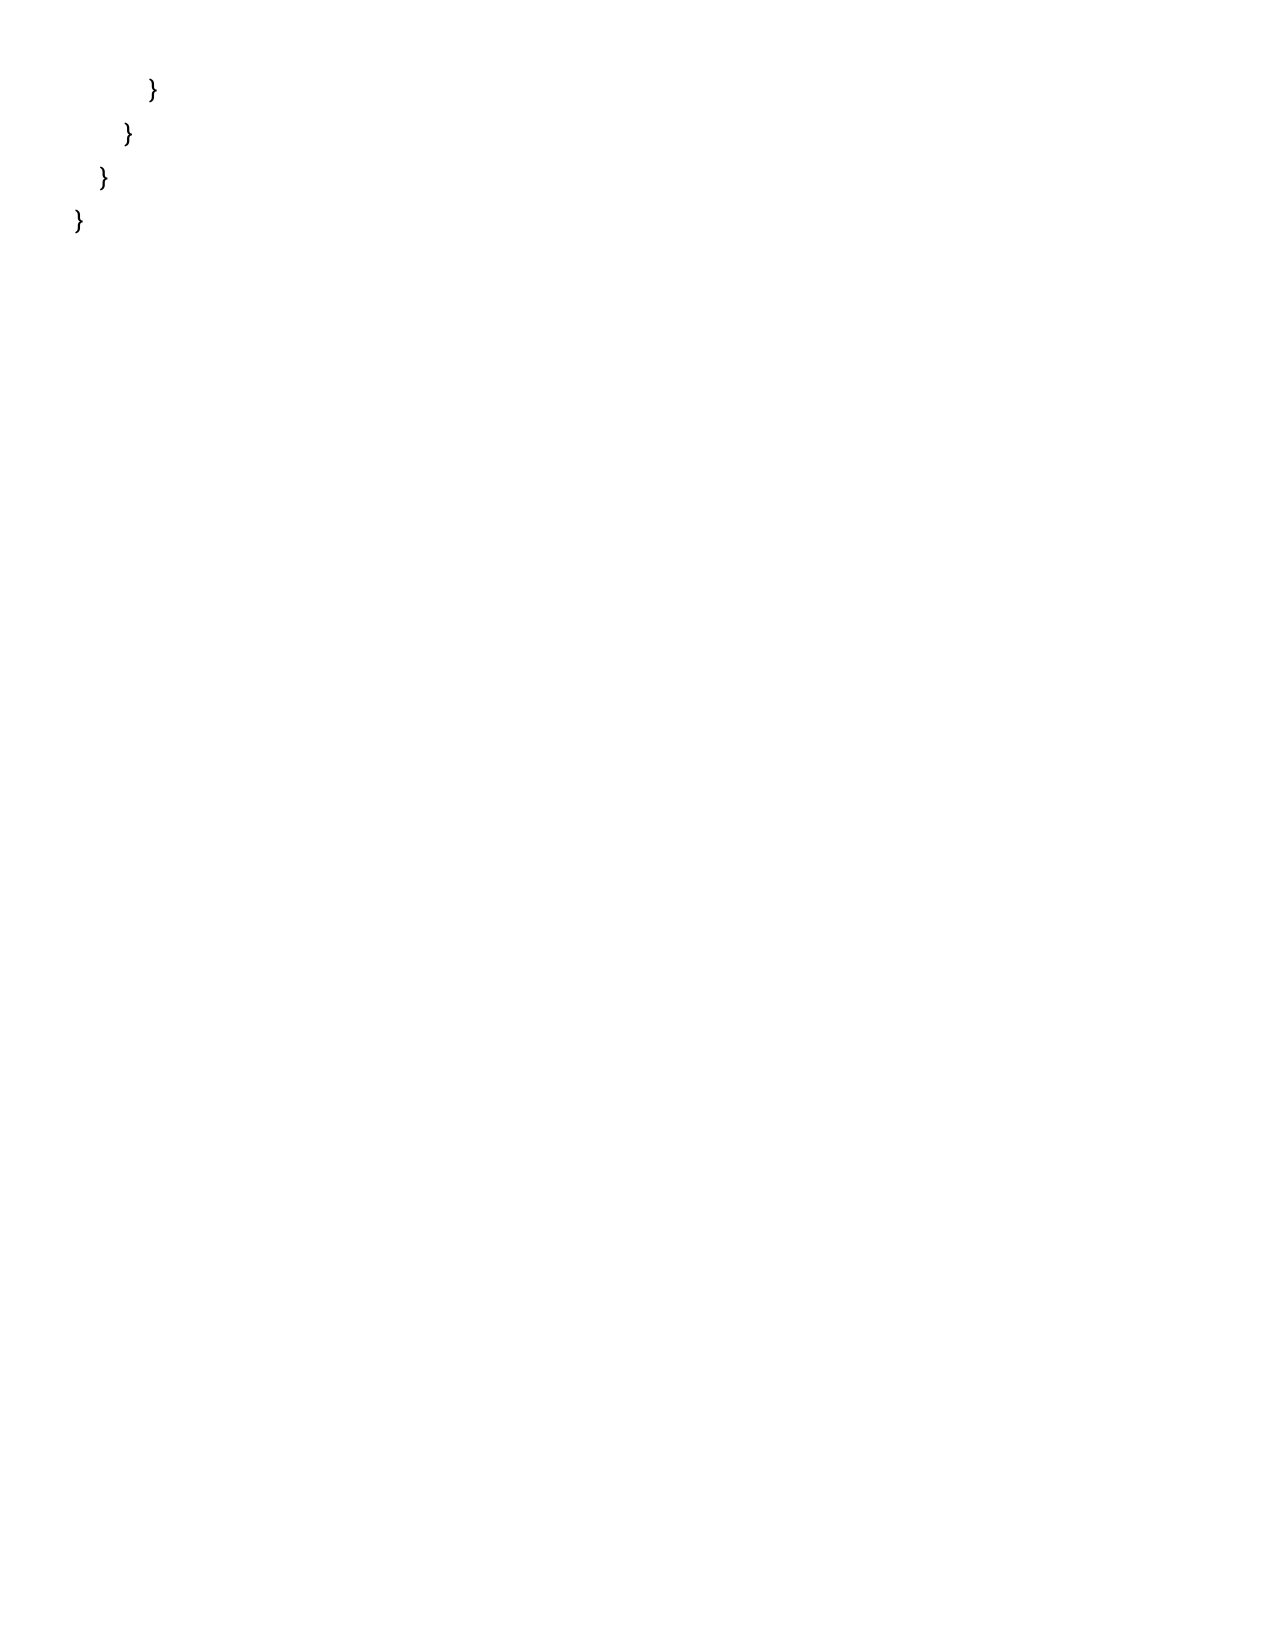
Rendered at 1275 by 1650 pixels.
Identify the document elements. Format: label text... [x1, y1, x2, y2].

text } [75, 119, 1200, 148]
text } [75, 163, 1200, 192]
text } [75, 207, 1200, 236]
text } [75, 75, 1200, 104]
